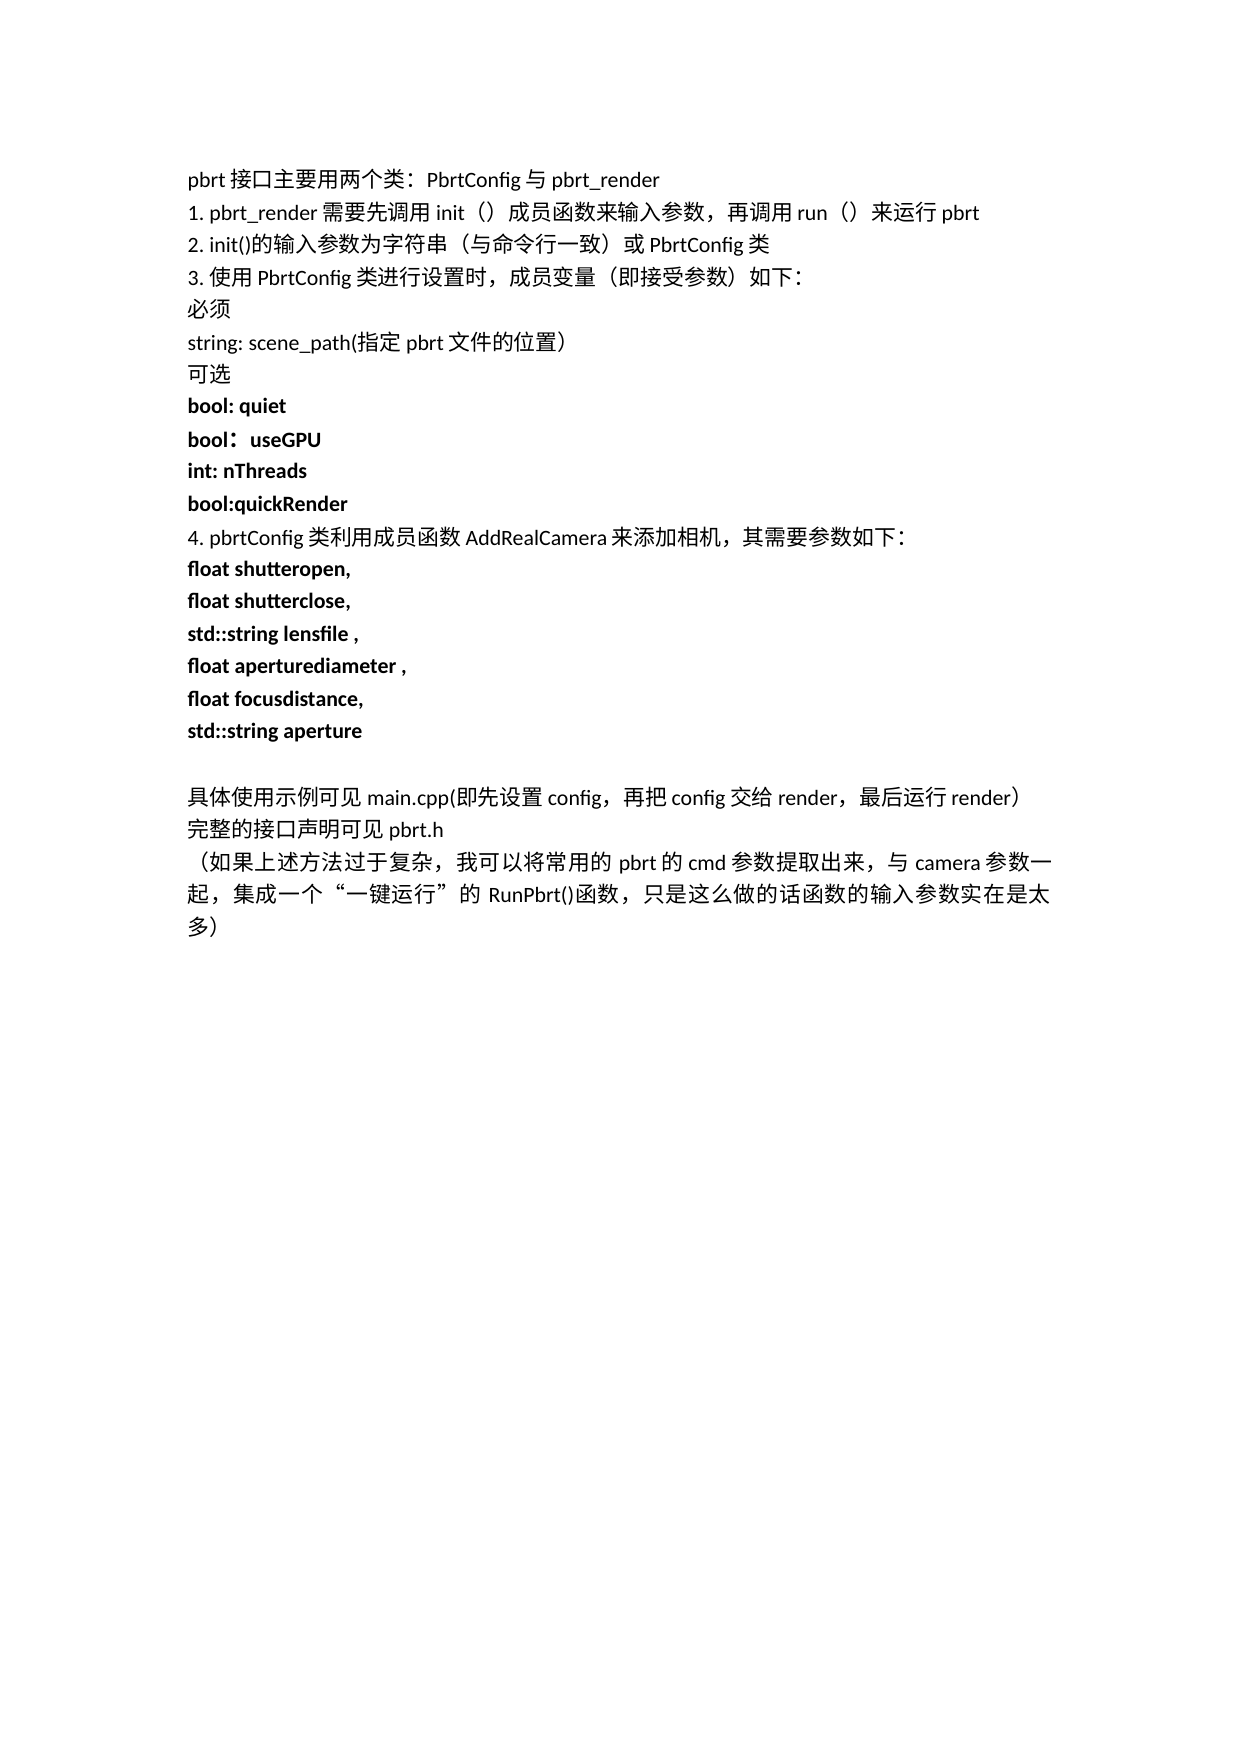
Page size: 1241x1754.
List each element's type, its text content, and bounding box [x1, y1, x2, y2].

list 完整的接口声明可见pbrt.h [187, 812, 1053, 844]
list init()的输入参数为字符串（与命令行一致）或PbrtConfig类 [187, 227, 1053, 259]
text pbrt接口主要用两个类：PbrtConfig与pbrt_render [187, 162, 1053, 194]
list 必须 [187, 292, 1053, 324]
text bool:quickRender [187, 487, 1053, 519]
list string: scene_path(指定pbrt文件的位置） [187, 324, 1053, 357]
list std::string lensfile , [187, 617, 1053, 649]
list std::string aperture [187, 714, 1053, 747]
text bool: quiet [187, 389, 1053, 422]
list float shutteropen, [187, 552, 1053, 584]
text int: nThreads [187, 454, 1053, 487]
list float aperturediameter , [187, 649, 1053, 682]
text bool：useGPU [187, 422, 1053, 454]
list （如果上述方法过于复杂，我可以将常用的pbrt的cmd参数提取出来，与camera参数一起，集成一个“一键运行”的RunPbrt()函数，只是这么做的话函数的输入参数实在是太多） [187, 844, 1053, 942]
list float shutterclose, [187, 584, 1053, 617]
list 使用PbrtConfig类进行设置时，成员变量（即接受参数）如下： [187, 259, 1053, 292]
list pbrtConfig类利用成员函数AddRealCamera来添加相机，其需要参数如下： [187, 519, 1053, 552]
text 可选 [187, 357, 1053, 389]
list 具体使用示例可见main.cpp(即先设置config，再把config交给render，最后运行render） [187, 779, 1053, 812]
list pbrt_render需要先调用init（）成员函数来输入参数，再调用run（）来运行pbrt [187, 194, 1053, 227]
list float focusdistance, [187, 682, 1053, 714]
